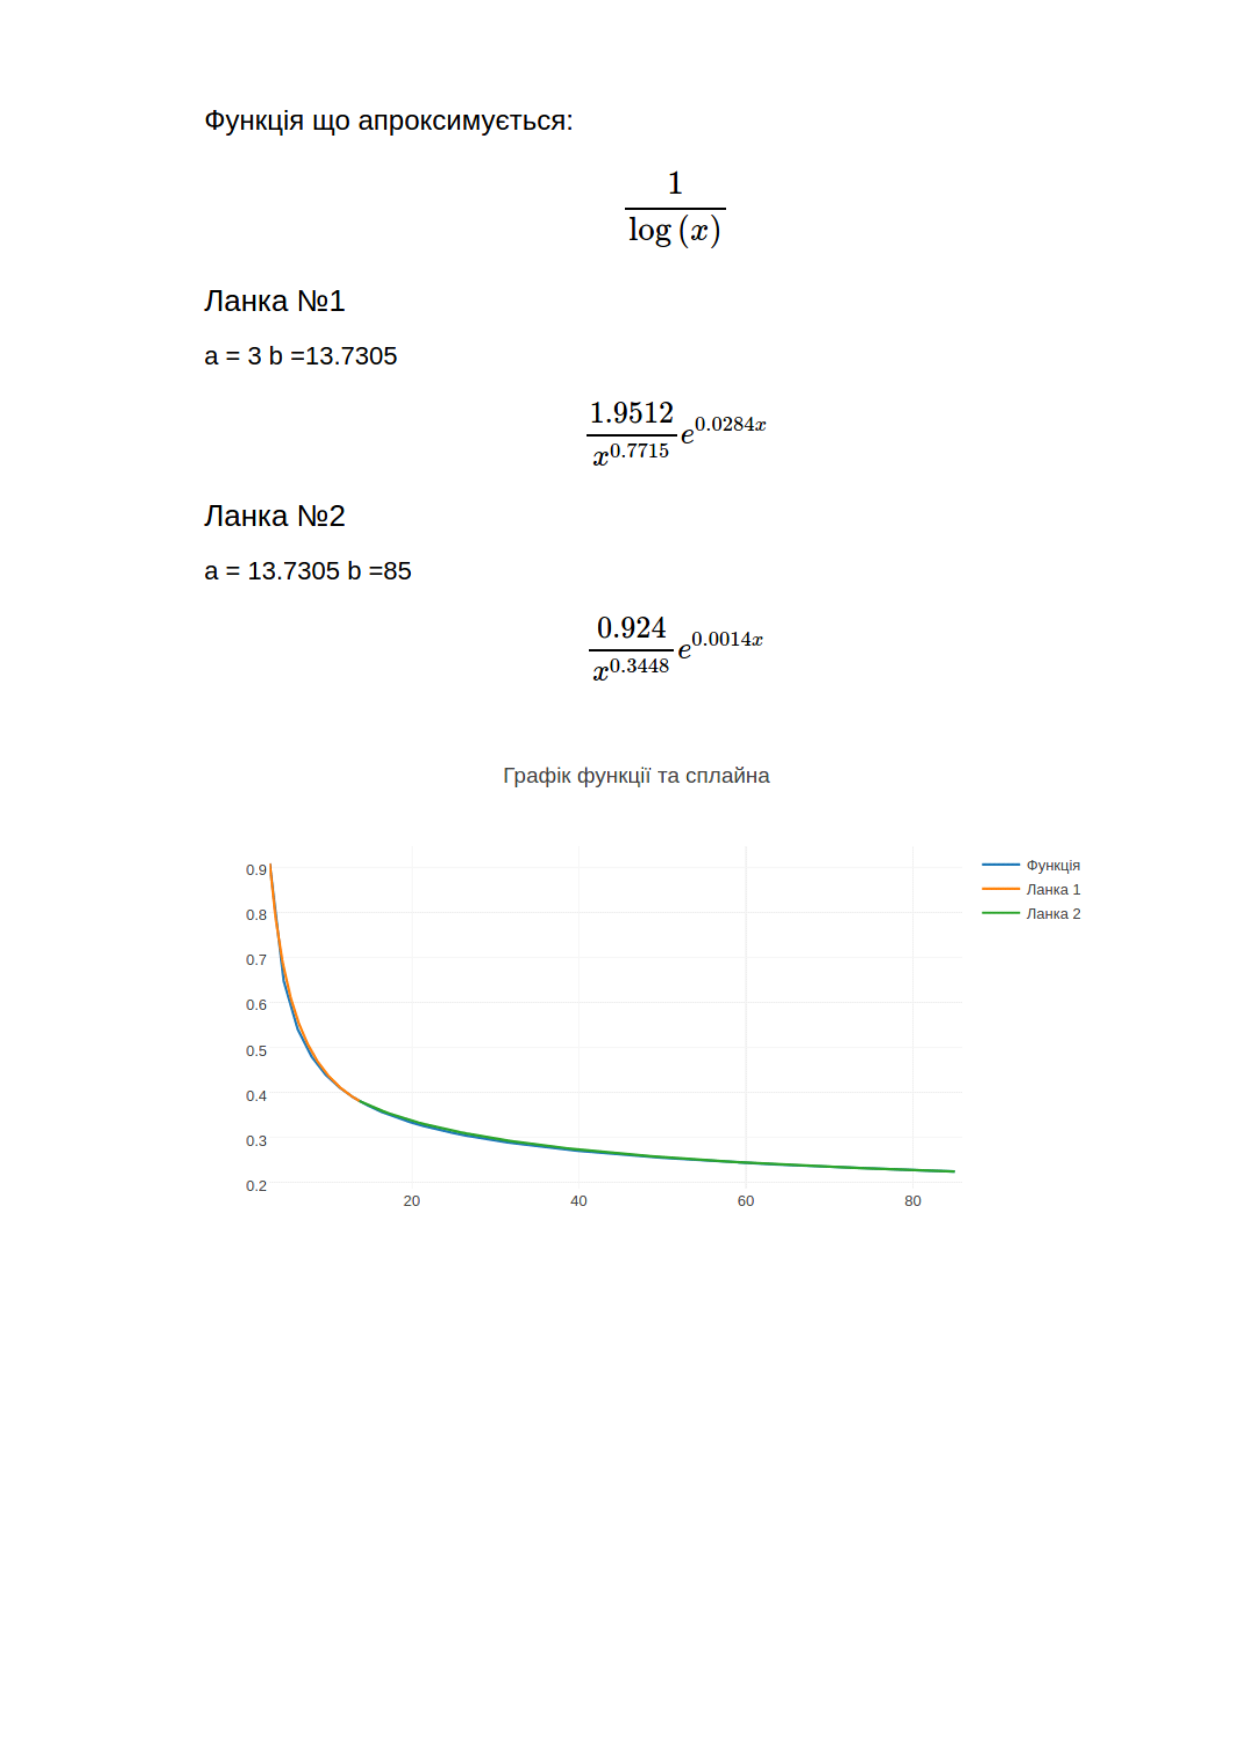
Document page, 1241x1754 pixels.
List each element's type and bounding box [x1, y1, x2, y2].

picture [147, 88, 1153, 712]
picture [147, 740, 1153, 1266]
